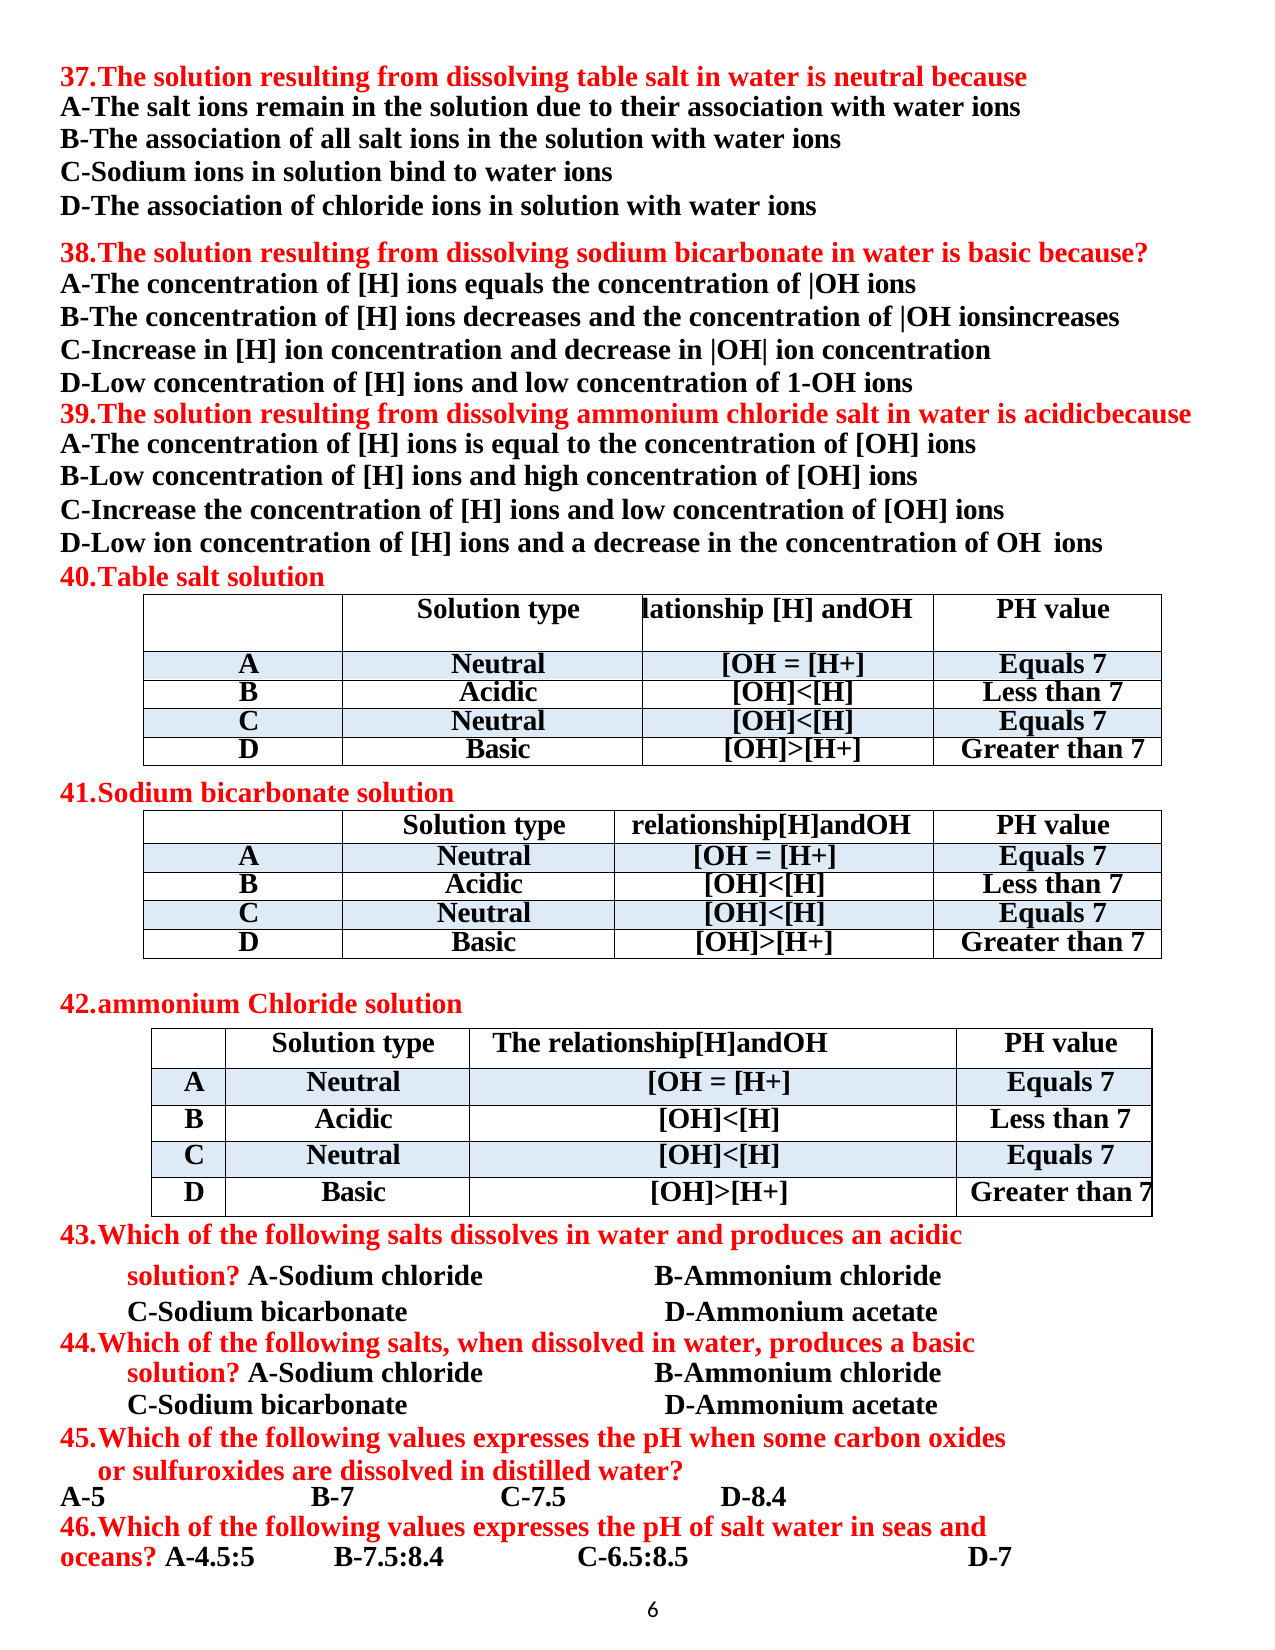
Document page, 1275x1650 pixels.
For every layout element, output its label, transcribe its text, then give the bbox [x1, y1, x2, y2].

table_cell Neutral [343, 901, 614, 929]
table_cell B [144, 873, 342, 900]
table_cell A [144, 652, 342, 679]
table_cell Acidic [343, 681, 642, 708]
table_cell [OH]>[H+] [615, 930, 933, 958]
table_cell Equals 7 [934, 844, 1161, 872]
table_cell Equals 7 [957, 1069, 1151, 1105]
list Table salt solution [60, 559, 1275, 593]
table_header lationship [H] andOH [643, 595, 933, 651]
list The solution resulting from dissolving ammonium chloride salt in water is acidicbecause [60, 399, 1275, 429]
text B-Low concentration of [H] ions and high concentration of [OH] ions [60, 459, 1275, 492]
table_cell Less than 7 [934, 873, 1161, 900]
text C-Increase the concentration of [H] ions and low concentration of [OH] ions [60, 492, 1275, 525]
text B-The association of all salt ions in the solution with water ions [60, 123, 1275, 155]
table_cell [OH = [H+] [643, 652, 933, 679]
text B-The concentration of [H] ions decreases and the concentration of |OH ionsincreases [60, 300, 1275, 333]
list Which of the following salts dissolves in water and produces an acidic solution? A-Sodium chloride B-Ammonium chloride [60, 1217, 1079, 1292]
table_header relationship[H]andOH [615, 811, 933, 843]
list Which of the following values expresses the pH of salt water in seas and oceans? A-4.5:5 B-7.5:8.4 C-6.5:8.5 D-7 [60, 1512, 1087, 1573]
table_cell B [144, 681, 342, 708]
table_header Solution type [343, 811, 614, 843]
text A-5 B-7 C-7.5 D-8.4 [60, 1487, 1275, 1511]
table_cell B [152, 1106, 225, 1141]
text C-Sodium ions in solution bind to water ions [60, 155, 1275, 188]
text D-Low concentration of [H] ions and low concentration of 1-OH ions [60, 366, 1275, 399]
table_cell C [144, 709, 342, 737]
table_cell Acidic [343, 873, 614, 900]
list Which of the following values expresses the pH when some carbon oxides or sulfuroxides are dissolved in distilled water? [60, 1421, 1040, 1487]
list Sodium bicarbonate solution [60, 776, 1275, 809]
table_header Solution type [343, 595, 642, 651]
table_cell [OH]<[H] [615, 873, 933, 900]
table_cell Greater than 7 [934, 930, 1161, 958]
text C-Sodium bicarbonate D-Ammonium acetate [127, 1388, 1275, 1421]
table_header The relationship[H]andOH [470, 1029, 956, 1068]
table_header [144, 811, 342, 843]
table_cell Equals 7 [957, 1142, 1151, 1177]
table_cell Less than 7 [957, 1106, 1151, 1141]
table_cell Neutral [343, 844, 614, 872]
table_cell Neutral [226, 1142, 469, 1177]
table_cell [OH = [H+] [615, 844, 933, 872]
table_cell Neutral [226, 1069, 469, 1105]
table_cell Equals 7 [934, 901, 1161, 929]
table_cell [OH]<[H] [470, 1142, 956, 1177]
table_cell [OH]<[H] [643, 681, 933, 708]
table_cell Neutral [343, 709, 642, 737]
table_cell [OH]<[H] [470, 1106, 956, 1141]
table_cell C [144, 901, 342, 929]
table_cell Neutral [343, 652, 642, 679]
table_cell [OH]<[H] [643, 709, 933, 737]
table_cell A [144, 844, 342, 872]
table_cell [OH]>[H+] [470, 1178, 956, 1216]
table_cell Basic [226, 1178, 469, 1216]
text D-The association of chloride ions in solution with water ions [60, 188, 1275, 222]
list The solution resulting from dissolving sodium bicarbonate in water is basic because? [60, 237, 1275, 268]
table_cell Equals 7 [934, 652, 1161, 679]
table_cell Basic [343, 930, 614, 958]
text A-The concentration of [H] ions is equal to the concentration of [OH] ions [60, 429, 1275, 459]
table_header [144, 595, 342, 651]
table_cell Basic [343, 738, 642, 765]
table_header [152, 1029, 225, 1068]
table_cell Greater than 7 [957, 1178, 1151, 1216]
table_cell Acidic [226, 1106, 469, 1141]
table_header PH value [934, 595, 1161, 651]
list ammonium Chloride solution [60, 987, 1275, 1020]
table_cell [OH]<[H] [615, 901, 933, 929]
table_cell D [144, 738, 342, 765]
table_cell A [152, 1069, 225, 1105]
list Which of the following salts, when dissolved in water, produces a basic solution? A-Sodium chloride B-Ammonium chloride [60, 1329, 1091, 1388]
table_header PH value [957, 1029, 1151, 1068]
text C-Increase in [H] ion concentration and decrease in |OH| ion concentration [60, 333, 1275, 366]
text C-Sodium bicarbonate D-Ammonium acetate [127, 1299, 1275, 1327]
table_header PH value [934, 811, 1161, 843]
table_cell Less than 7 [934, 681, 1161, 708]
table_header Solution type [226, 1029, 469, 1068]
text A-The concentration of [H] ions equals the concentration of |OH ions [60, 268, 1275, 300]
table_cell D [152, 1178, 225, 1216]
text D-Low ion concentration of [H] ions and a decrease in the concentration of OH ions [60, 526, 1275, 559]
table_cell D [144, 930, 342, 958]
table_cell Equals 7 [934, 709, 1161, 737]
list The solution resulting from dissolving table salt in water is neutral because [60, 60, 1275, 92]
table_cell [OH = [H+] [470, 1069, 956, 1105]
table_cell [OH]>[H+] [643, 738, 933, 765]
table_cell C [152, 1142, 225, 1177]
table_cell Greater than 7 [934, 738, 1161, 765]
text A-The salt ions remain in the solution due to their association with water ions [60, 92, 1275, 123]
